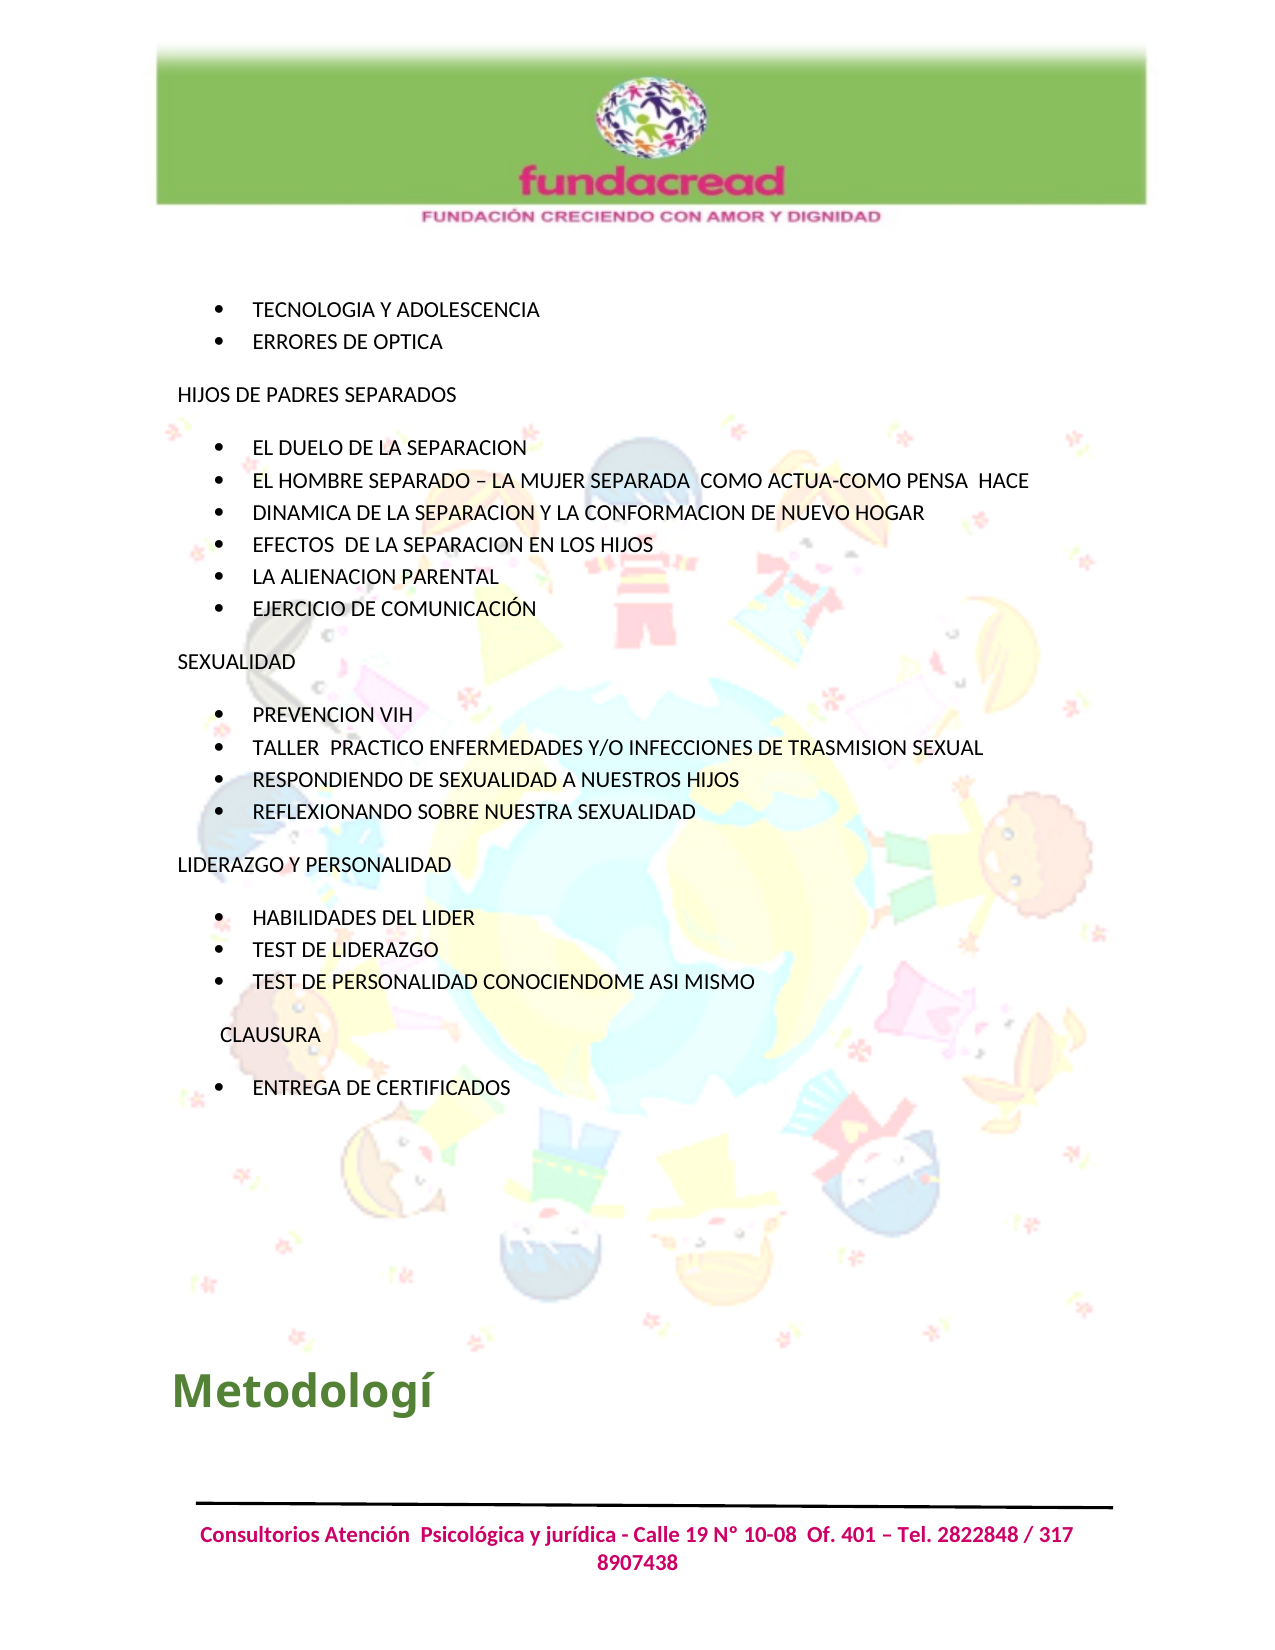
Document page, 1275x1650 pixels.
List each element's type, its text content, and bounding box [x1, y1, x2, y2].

list TEST DE PERSONALIDAD CONOCIENDOME ASI MISMO [215, 967, 1098, 996]
list HABILIDADES DEL LIDER [215, 903, 1098, 931]
list ERRORES DE OPTICA [215, 327, 1098, 356]
list RESPONDIENDO DE SEXUALIDAD A NUESTROS HIJOS [215, 765, 1098, 793]
list EL DUELO DE LA SEPARACION [215, 433, 1098, 462]
list TEST DE LIDERAZGO [215, 935, 1098, 963]
list EFECTOS DE LA SEPARACION EN LOS HIJOS [215, 530, 1098, 558]
list EL HOMBRE SEPARADO – LA MUJER SEPARADA COMO ACTUA-COMO PENSA HACE [215, 466, 1098, 494]
text SEXUALIDAD [177, 647, 1098, 676]
text CLAUSURA [215, 1021, 1098, 1048]
list DINAMICA DE LA SEPARACION Y LA CONFORMACION DE NUEVO HOGAR [215, 498, 1098, 526]
list EJERCICIO DE COMUNICACIÓN [215, 594, 1098, 622]
list TECNOLOGIA Y ADOLESCENCIA [215, 295, 1098, 323]
list TALLER PRACTICO ENFERMEDADES Y/O INFECCIONES DE TRASMISION SEXUAL [215, 733, 1098, 761]
text HIJOS DE PADRES SEPARADOS [177, 381, 1098, 408]
list REFLEXIONANDO SOBRE NUESTRA SEXUALIDAD [215, 797, 1098, 825]
list LA ALIENACION PARENTAL [215, 562, 1098, 590]
list PREVENCION VIH [215, 701, 1098, 728]
text LIDERAZGO Y PERSONALIDAD [177, 850, 1098, 878]
list ENTREGA DE CERTIFICADOS [215, 1073, 1098, 1102]
picture [152, 70, 1145, 217]
